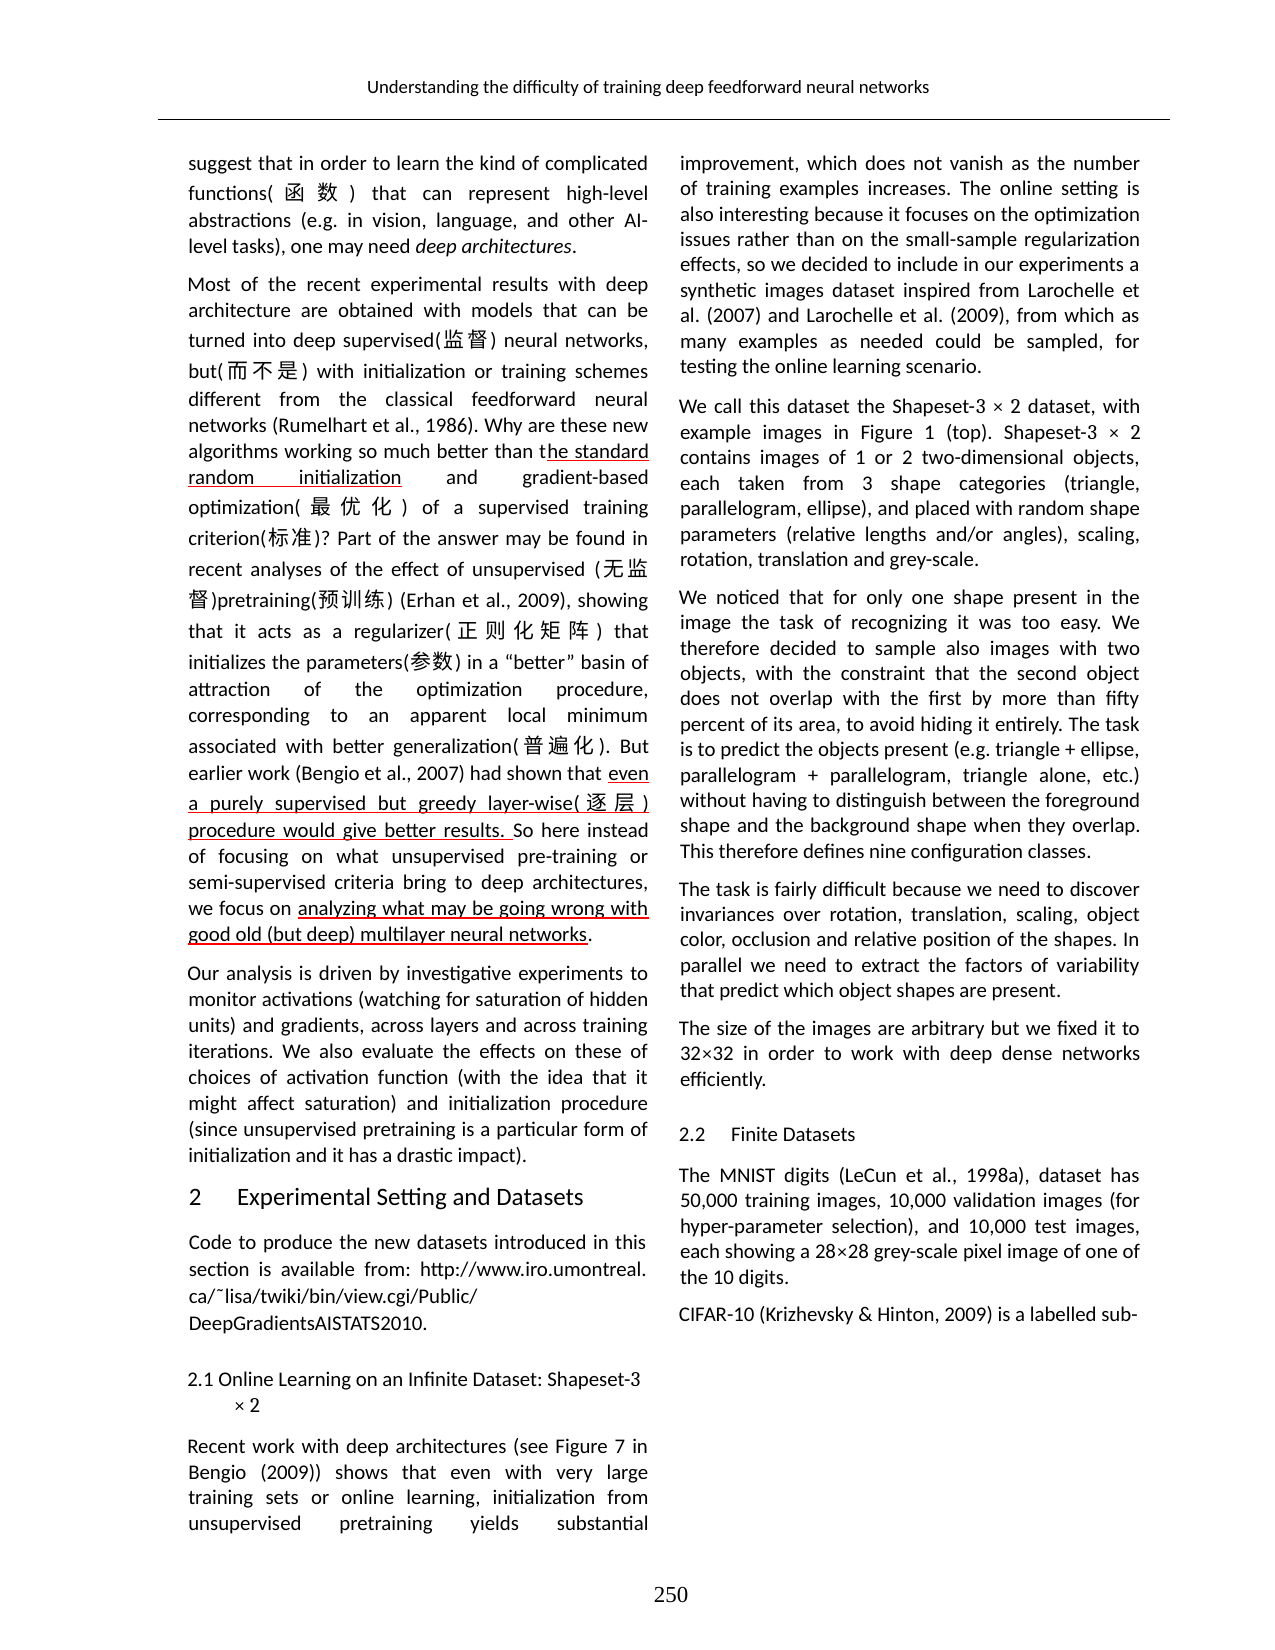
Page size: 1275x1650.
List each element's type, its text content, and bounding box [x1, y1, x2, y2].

text The size of the images are arbitrary but we fixed it to 32×32 in order to work with deep dense networks efficiently. [679, 1015, 1141, 1091]
text Most of the recent experimental results with deep architecture are obtained with models that can be turned into deep supervised(监督) neural networks, but(而不是) with initialization or training schemes different from the classical feedforward neural networks (Rumelhart et al., 1986). Why are these new algorithms working so much better than the standard random initialization and gradient-based optimization(最优化) of a supervised training criterion(标准)? Part of the answer may be found in recent analyses of the effect of unsupervised (无监督)pretraining(预训练) (Erhan et al., 2009), showing that it acts as a regularizer(正则化矩阵) that initializes the parameters(参数) in a “better” basin of attraction of the optimization procedure, corresponding to an apparent local minimum associated with better generalization(普遍化). But earlier work (Bengio et al., 2007) had shown that even a purely supervised but greedy layer-wise(逐层) procedure would give better results. So here instead of focusing on what unsupervised pre-training or semi-supervised criteria bring to deep architectures, we focus on analyzing what may be going wrong with good old (but deep) multilayer neural networks. [187, 271, 649, 947]
text The MNIST digits (LeCun et al., 1998a), dataset has 50,000 training images, 10,000 validation images (for hyper-parameter selection), and 10,000 test images, each showing a 28×28 grey-scale pixel image of one of the 10 digits. [679, 1162, 1141, 1289]
text Recent work with deep architectures (see Figure 7 in Bengio (2009)) shows that even with very large training sets or online learning, initialization from unsupervised pretraining yields substantial improvement, which does not vanish as the number of training examples increases. The online setting is also interesting because it focuses on the optimization issues rather than on the small-sample regularization effects, so we decided to include in our experiments a synthetic images dataset inspired from Larochelle et al. (2007) and Larochelle et al. (2009), from which as many examples as needed could be sampled, for testing the online learning scenario. [187, 1433, 649, 1535]
text CIFAR-10 (Krizhevsky & Hinton, 2009) is a labelled sub- [679, 1302, 1141, 1327]
text Our analysis is driven by investigative experiments to monitor activations (watching for saturation of hidden units) and gradients, across layers and across training iterations. We also evaluate the effects on these of choices of activation function (with the idea that it might affect saturation) and initialization procedure (since unsupervised pretraining is a particular form of initialization and it has a drastic impact). [187, 960, 649, 1168]
text We call this dataset the Shapeset-3 × 2 dataset, with example images in Figure 1 (top). Shapeset-3 × 2 contains images of 1 or 2 two-dimensional objects, each taken from 3 shape categories (triangle, parallelogram, ellipse), and placed with random shape parameters (relative lengths and/or angles), scaling, rotation, translation and grey-scale. [679, 394, 1141, 572]
text 2.2 Finite Datasets [679, 1121, 1139, 1146]
text We noticed that for only one shape present in the image the task of recognizing it was too easy. We therefore decided to sample also images with two objects, with the constraint that the second object does not overlap with the first by more than fifty percent of its area, to avoid hiding it entirely. The task is to predict the objects present (e.g. triangle + ellipse, parallelogram + parallelogram, triangle alone, etc.) without having to distinguish between the foreground shape and the background shape when they overlap. This therefore defines nine configuration classes. [679, 584, 1141, 863]
text The task is fairly difficult because we need to discover invariances over rotation, translation, scaling, object color, occlusion and relative position of the shapes. In parallel we need to extract the factors of variability that predict which object shapes are present. [679, 876, 1141, 1003]
text Recent work with deep architectures (see Figure 7 in Bengio (2009)) shows that even with very large training sets or online learning, initialization from unsupervised pretraining yields substantial improvement, which does not vanish as the number of training examples increases. The online setting is also interesting because it focuses on the optimization issues rather than on the small-sample regularization effects, so we decided to include in our experiments a synthetic images dataset inspired from Larochelle et al. (2007) and Larochelle et al. (2009), from which as many examples as needed could be sampled, for testing the online learning scenario. [679, 150, 1141, 379]
subtitle 2 Experimental Setting and Datasets [188, 1181, 647, 1211]
text Code to produce the new datasets introduced in this section is available from: http://www.iro.umontreal. ca/˜lisa/twiki/bin/view.cgi/Public/ DeepGradientsAISTATS2010. [188, 1229, 647, 1336]
text 2.1 Online Learning on an Infinite Dataset: Shapeset-3 × 2 [187, 1366, 647, 1418]
